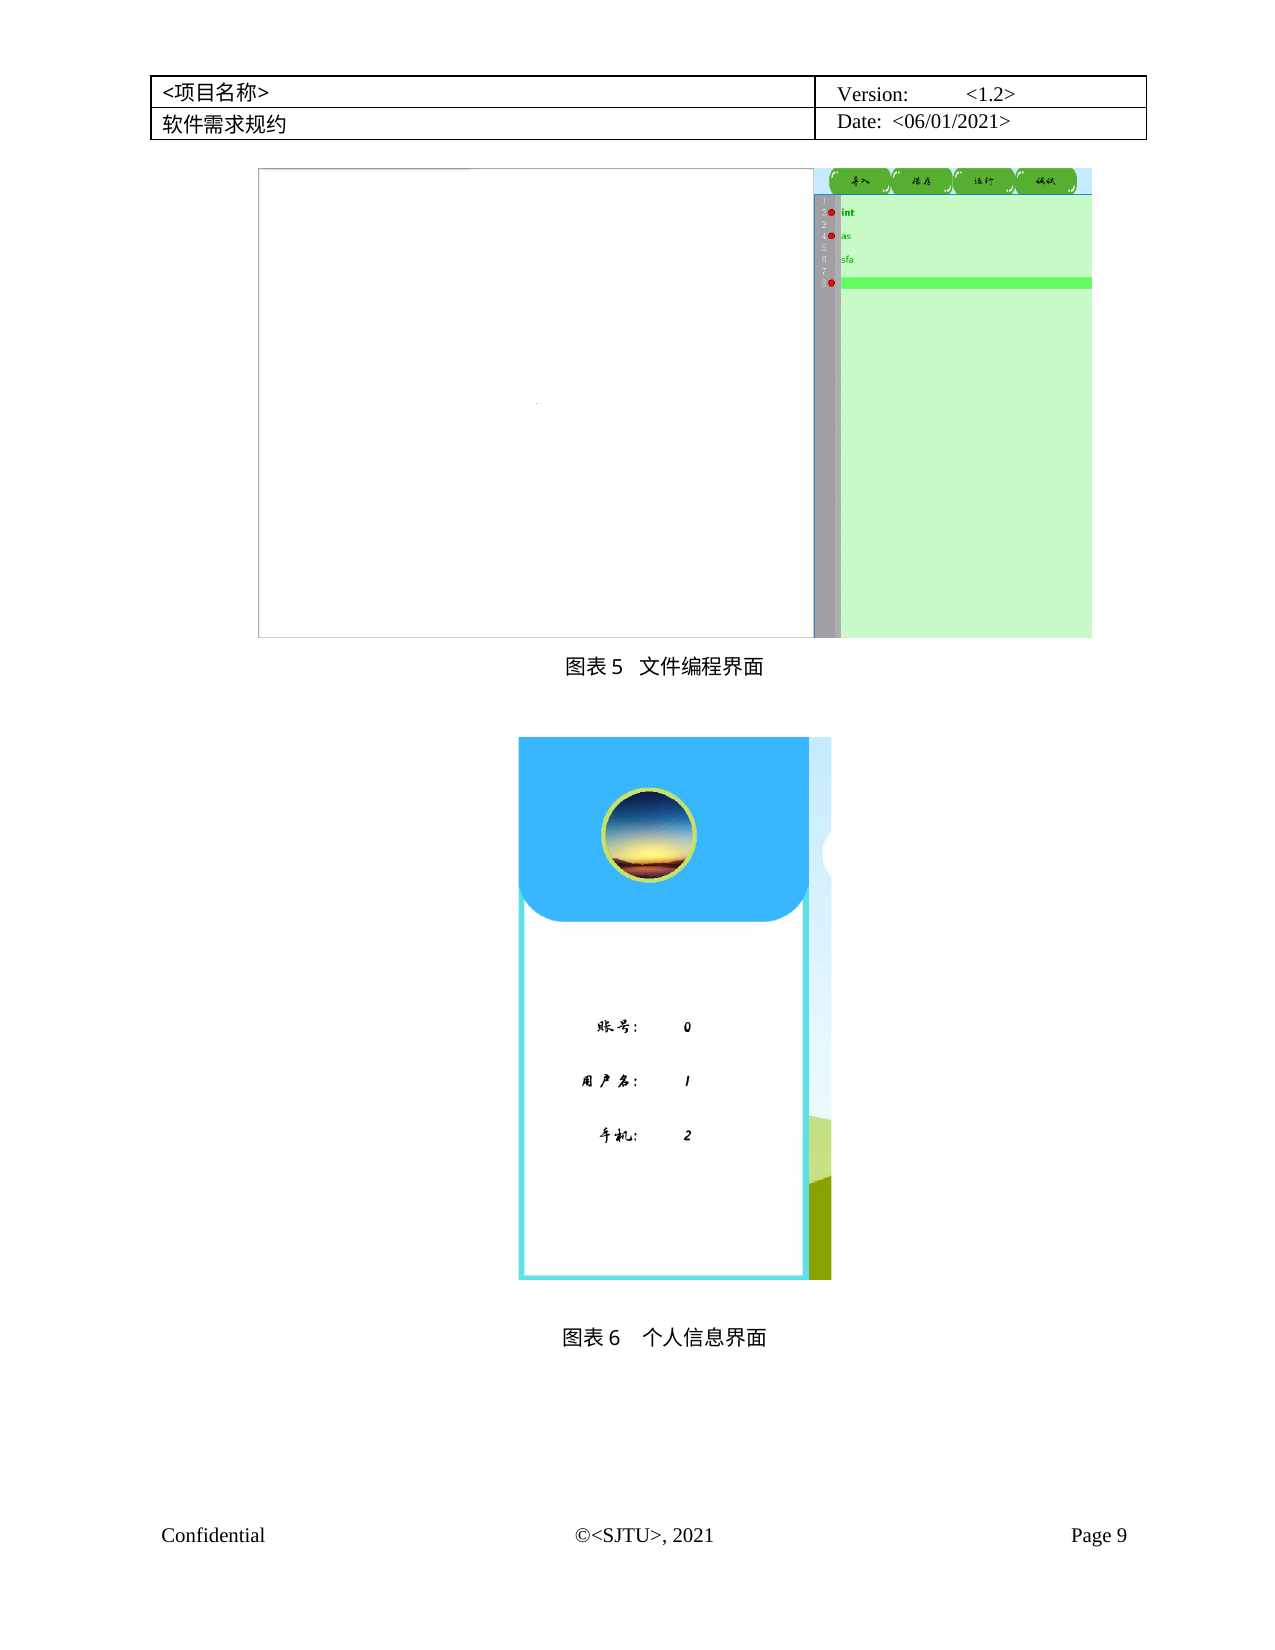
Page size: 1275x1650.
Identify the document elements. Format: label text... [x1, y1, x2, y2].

text 图表6 个人信息界面 [150, 1321, 1125, 1351]
text 图表5 文件编程界面 [150, 650, 1125, 680]
picture [258, 168, 1092, 638]
picture [518, 737, 832, 1280]
